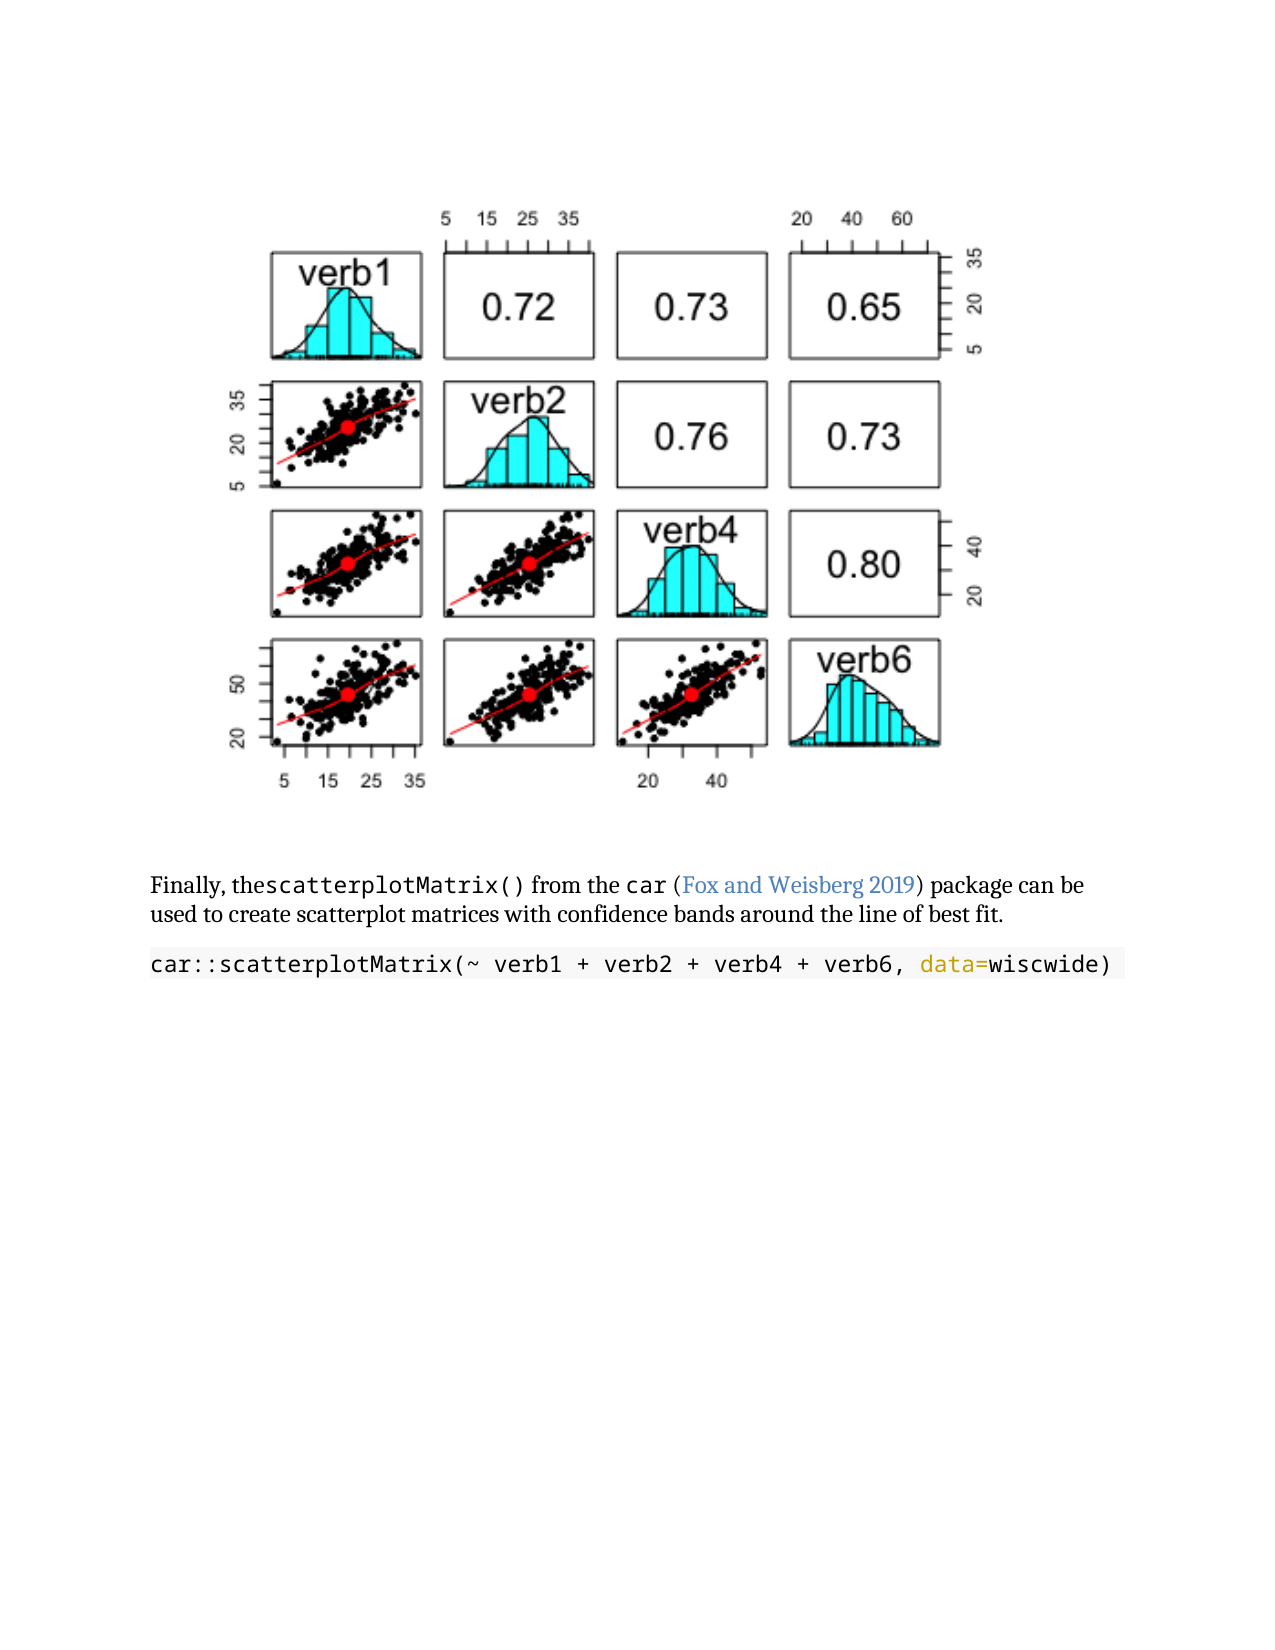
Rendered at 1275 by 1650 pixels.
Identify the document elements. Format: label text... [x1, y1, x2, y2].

picture [168, 150, 1044, 850]
text Finally, thescatterplotMatrix() from the car (Fox and Weisberg 2019) package can be used to create scatterplot matrices with confidence bands around the line of best fit. [150, 869, 1125, 929]
text car::scatterplotMatrix(~ verb1 + verb2 + verb4 + verb6, data=wiscwide) [150, 947, 1125, 979]
